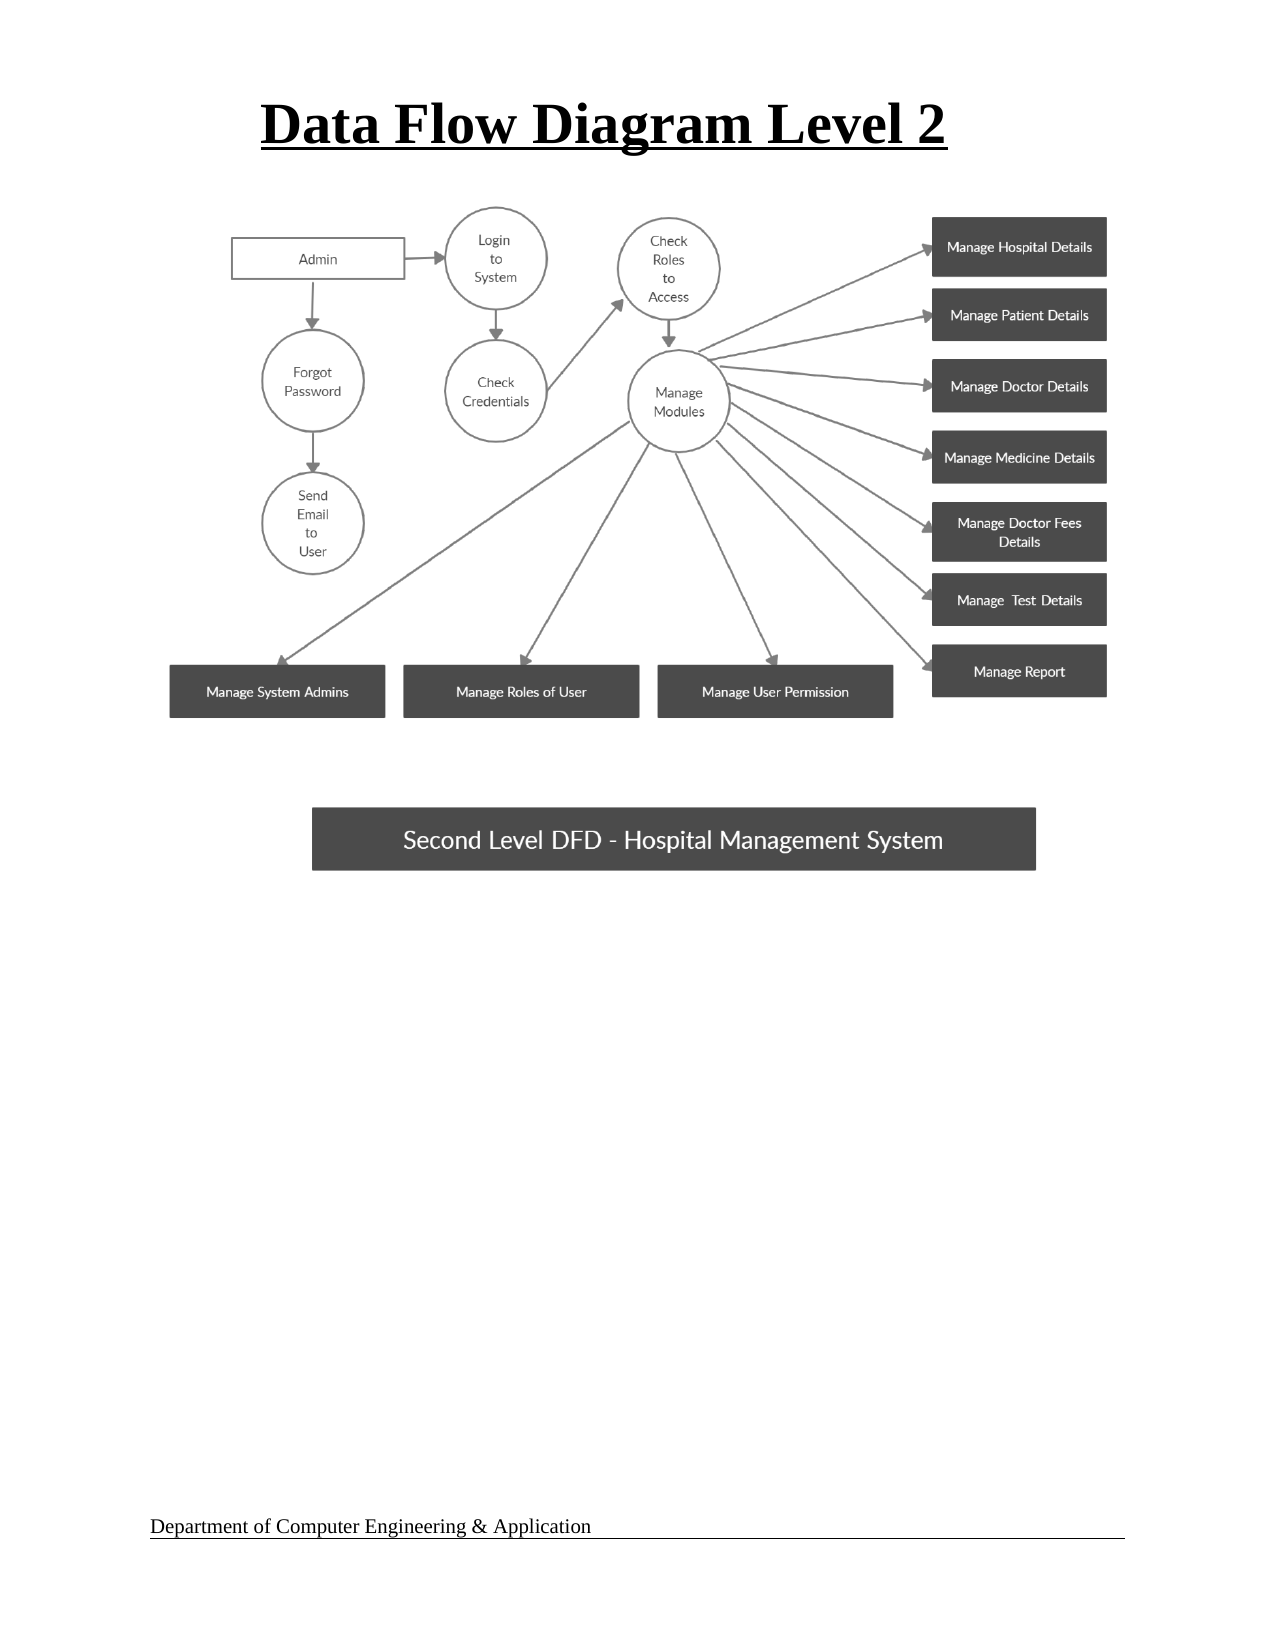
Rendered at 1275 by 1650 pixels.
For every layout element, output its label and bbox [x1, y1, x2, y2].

picture [150, 187, 1125, 890]
